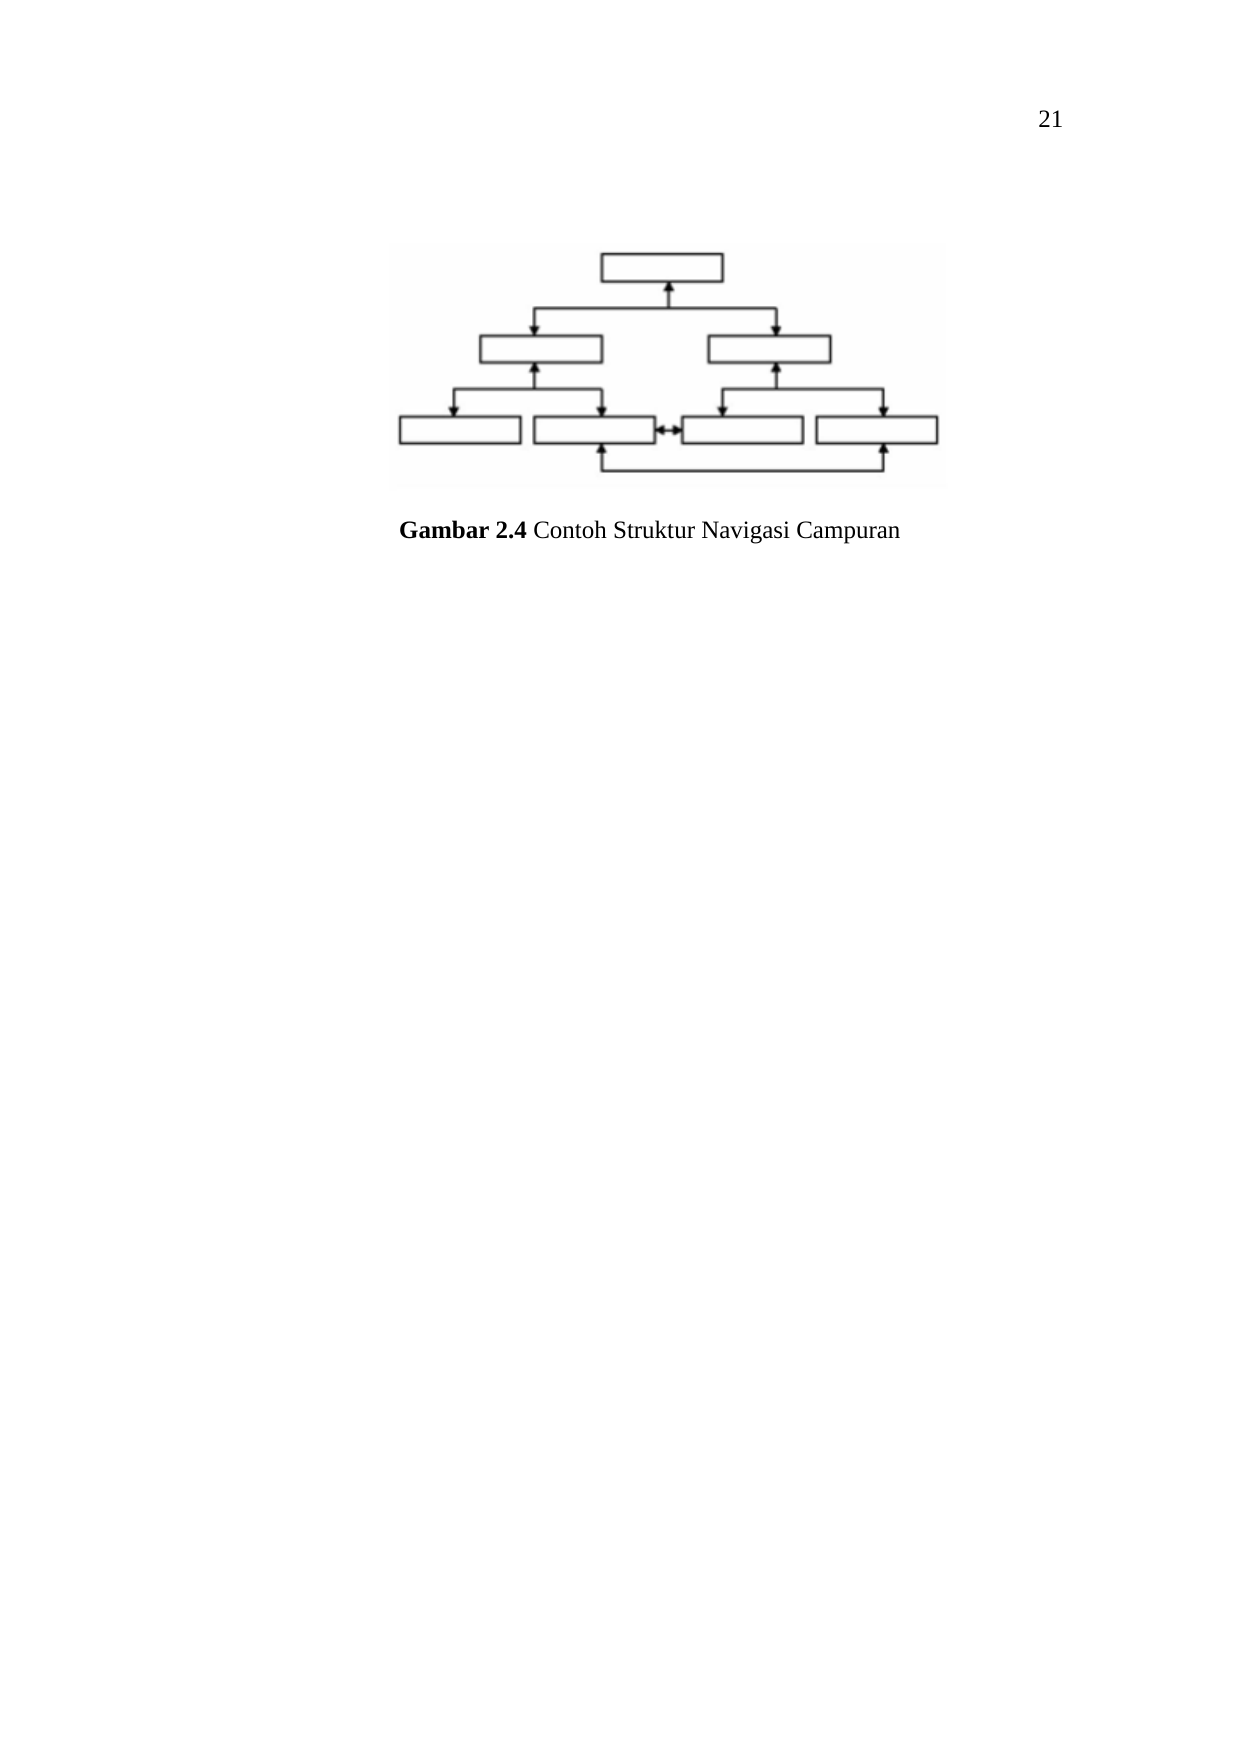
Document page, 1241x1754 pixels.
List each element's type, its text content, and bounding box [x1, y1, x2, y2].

list Gambar 2.4 Contoh Struktur Navigasi Campuran [236, 515, 1063, 543]
picture [326, 236, 973, 501]
